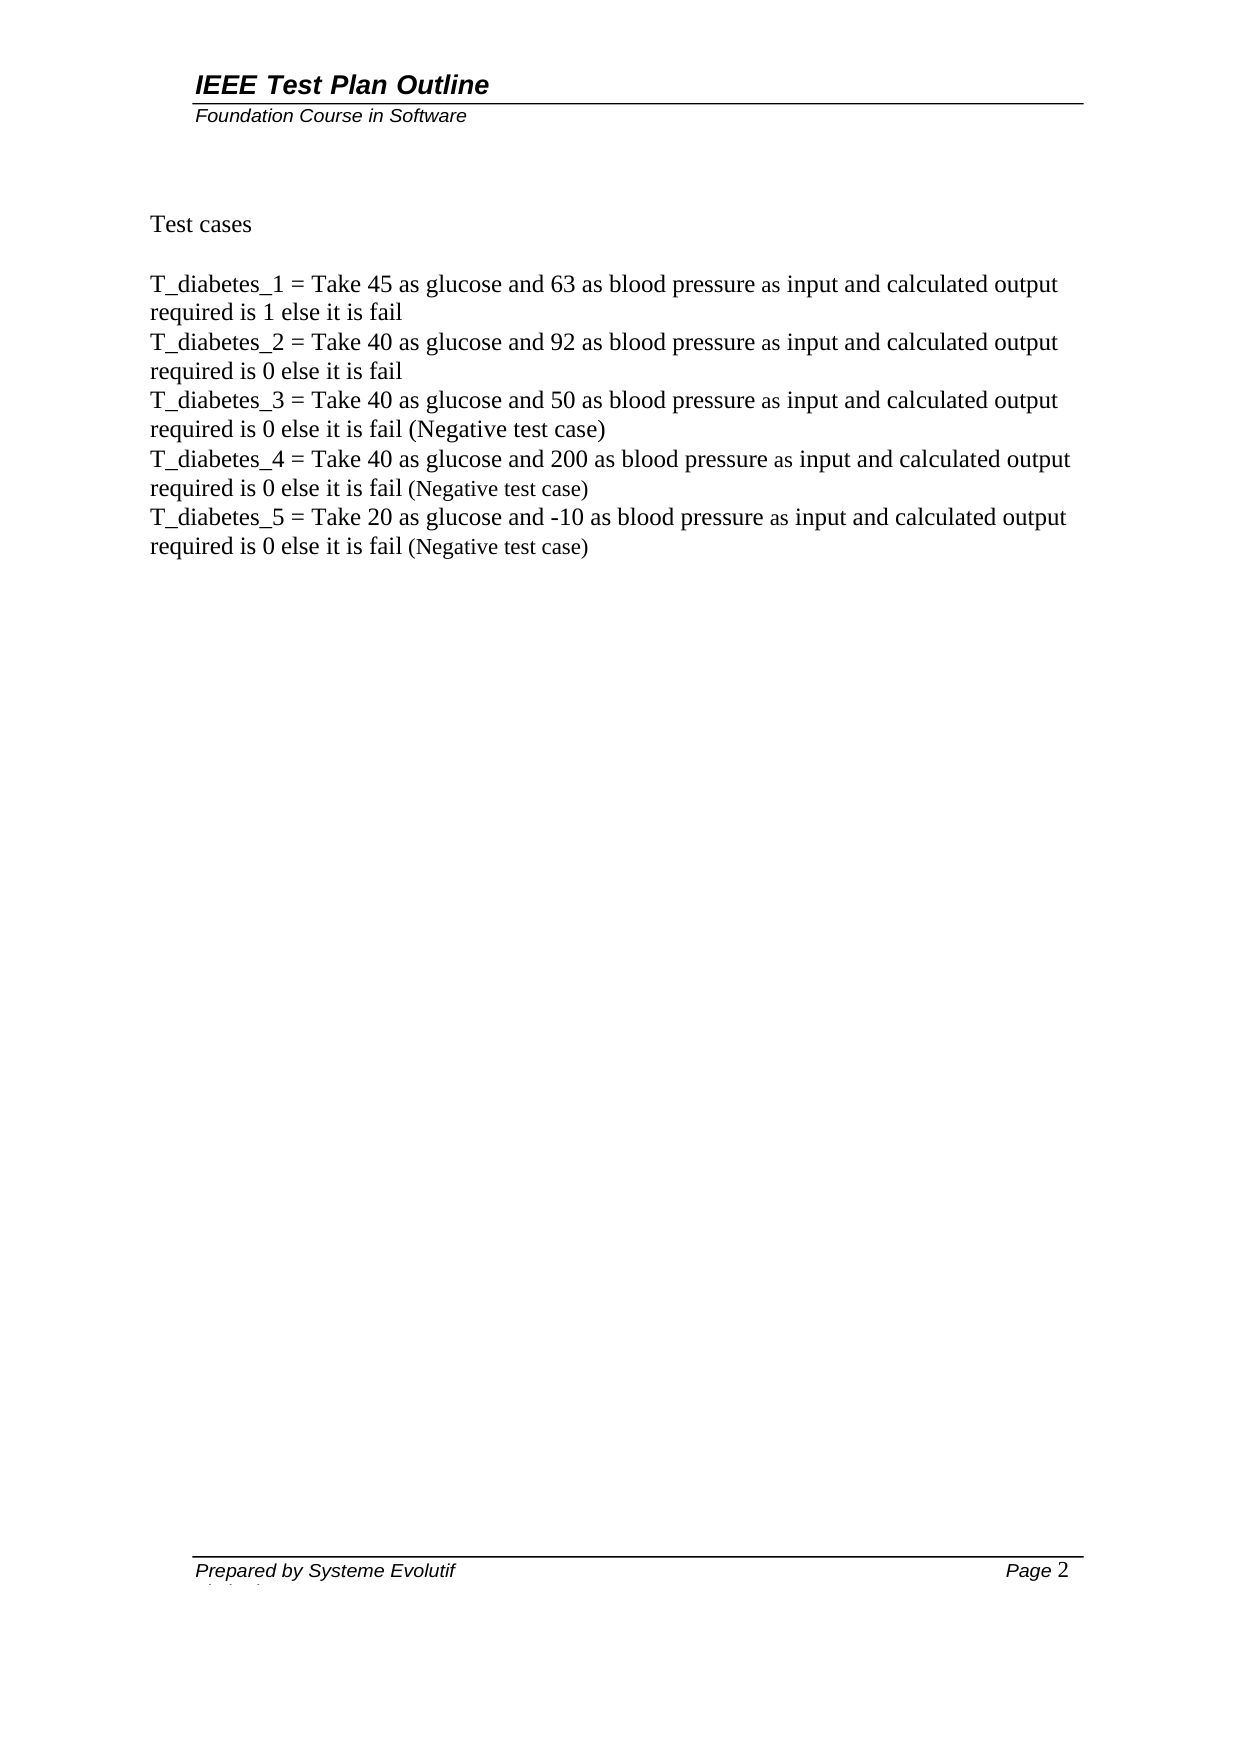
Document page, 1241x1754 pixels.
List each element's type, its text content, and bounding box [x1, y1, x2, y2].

text Test cases [150, 209, 1090, 238]
text T_diabetes_5 = Take 20 as glucose and -10 as blood pressure as input and calculated output required is 0 else it is fail (Negative test case) [150, 502, 1090, 560]
text T_diabetes_3 = Take 40 as glucose and 50 as blood pressure as input and calculated output required is 0 else it is fail (Negative test case) [150, 386, 1090, 443]
text T_diabetes_2 = Take 40 as glucose and 92 as blood pressure as input and calculated output required is 0 else it is fail [150, 327, 1090, 385]
text T_diabetes_1 = Take 45 as glucose and 63 as blood pressure as input and calculated output required is 1 else it is fail [150, 269, 1090, 326]
text T_diabetes_4 = Take 40 as glucose and 200 as blood pressure as input and calculated output required is 0 else it is fail (Negative test case) [150, 444, 1090, 502]
